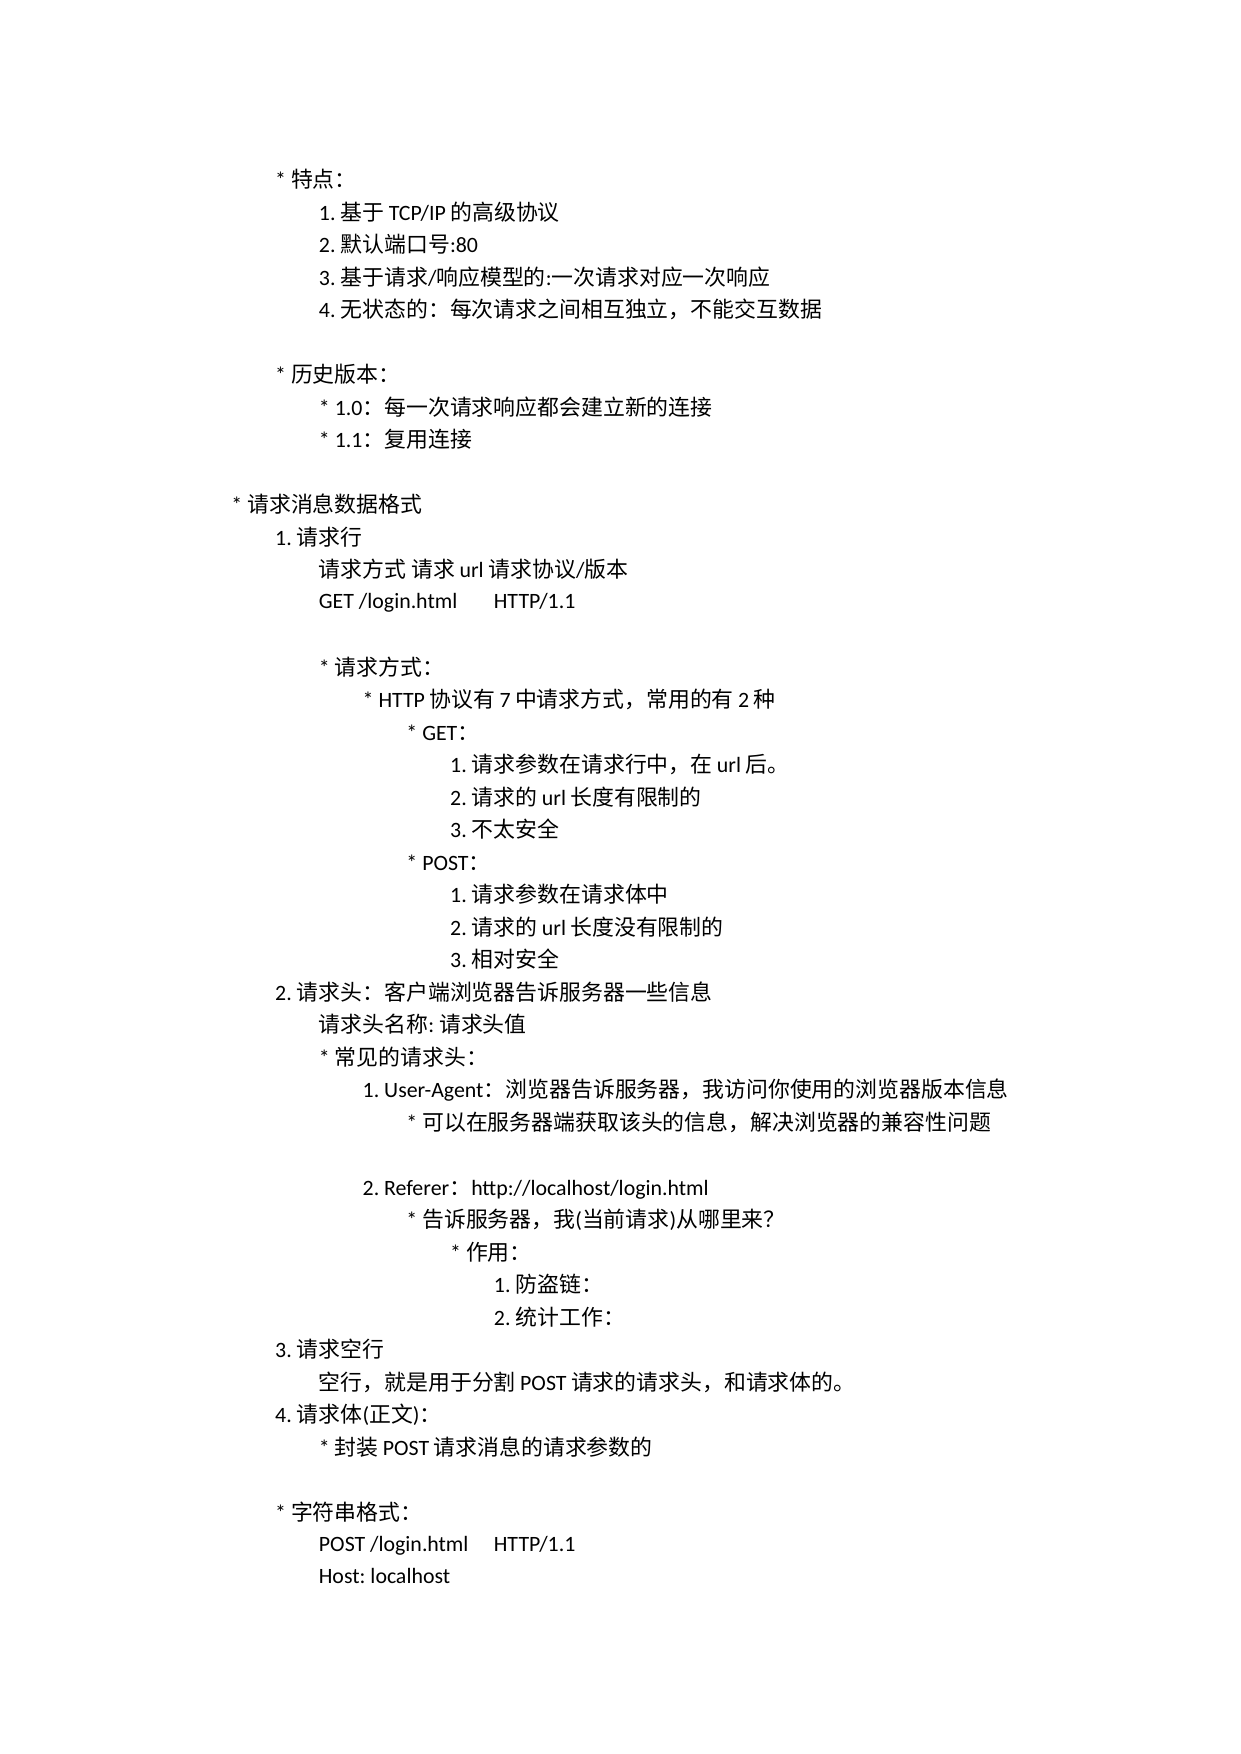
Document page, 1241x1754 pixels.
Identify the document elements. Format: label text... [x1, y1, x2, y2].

list GET /login.html HTTP/1.1 [187, 584, 1053, 617]
list 1. 基于TCP/IP的高级协议 [187, 194, 1053, 227]
list 2. Referer：http://localhost/login.html [187, 1169, 1053, 1202]
list POST /login.html HTTP/1.1 [187, 1527, 1053, 1559]
list 3. 不太安全 [187, 812, 1053, 844]
list 空行，就是用于分割POST请求的请求头，和请求体的。 [187, 1364, 1053, 1397]
list Host: localhost [187, 1559, 1053, 1592]
list 4. 请求体(正文)： [187, 1397, 1053, 1429]
list 2. 默认端口号:80 [187, 227, 1053, 259]
list * 可以在服务器端获取该头的信息，解决浏览器的兼容性问题 [187, 1104, 1053, 1137]
list * 特点： [187, 162, 1053, 194]
list 3. 基于请求/响应模型的:一次请求对应一次响应 [187, 259, 1053, 292]
list * 请求消息数据格式 [187, 487, 1053, 519]
list 2. 请求头：客户端浏览器告诉服务器一些信息 [187, 974, 1053, 1007]
list * GET： [187, 714, 1053, 747]
list * 作用： [187, 1234, 1053, 1267]
list 1. 请求参数在请求行中，在url后。 [187, 747, 1053, 779]
list * 常见的请求头： [187, 1039, 1053, 1072]
list 请求方式 请求url 请求协议/版本 [187, 552, 1053, 584]
list 3. 请求空行 [187, 1332, 1053, 1364]
list * 历史版本： [187, 357, 1053, 389]
list 1. User-Agent：浏览器告诉服务器，我访问你使用的浏览器版本信息 [187, 1072, 1053, 1104]
list * 1.0：每一次请求响应都会建立新的连接 [187, 389, 1053, 422]
list * 请求方式： [187, 649, 1053, 682]
list 2. 统计工作： [187, 1299, 1053, 1332]
list * 封装POST请求消息的请求参数的 [187, 1429, 1053, 1462]
list 1. 防盗链： [187, 1267, 1053, 1299]
list 4. 无状态的：每次请求之间相互独立，不能交互数据 [187, 292, 1053, 324]
list 3. 相对安全 [187, 942, 1053, 974]
list * 1.1：复用连接 [187, 422, 1053, 454]
list 2. 请求的url长度有限制的 [187, 779, 1053, 812]
list 1. 请求行 [187, 519, 1053, 552]
list 1. 请求参数在请求体中 [187, 877, 1053, 909]
list * 告诉服务器，我(当前请求)从哪里来？ [187, 1202, 1053, 1234]
list * POST： [187, 844, 1053, 877]
list 2. 请求的url长度没有限制的 [187, 909, 1053, 942]
list 请求头名称: 请求头值 [187, 1007, 1053, 1039]
list * HTTP协议有7中请求方式，常用的有2种 [187, 682, 1053, 714]
list * 字符串格式： [187, 1494, 1053, 1527]
